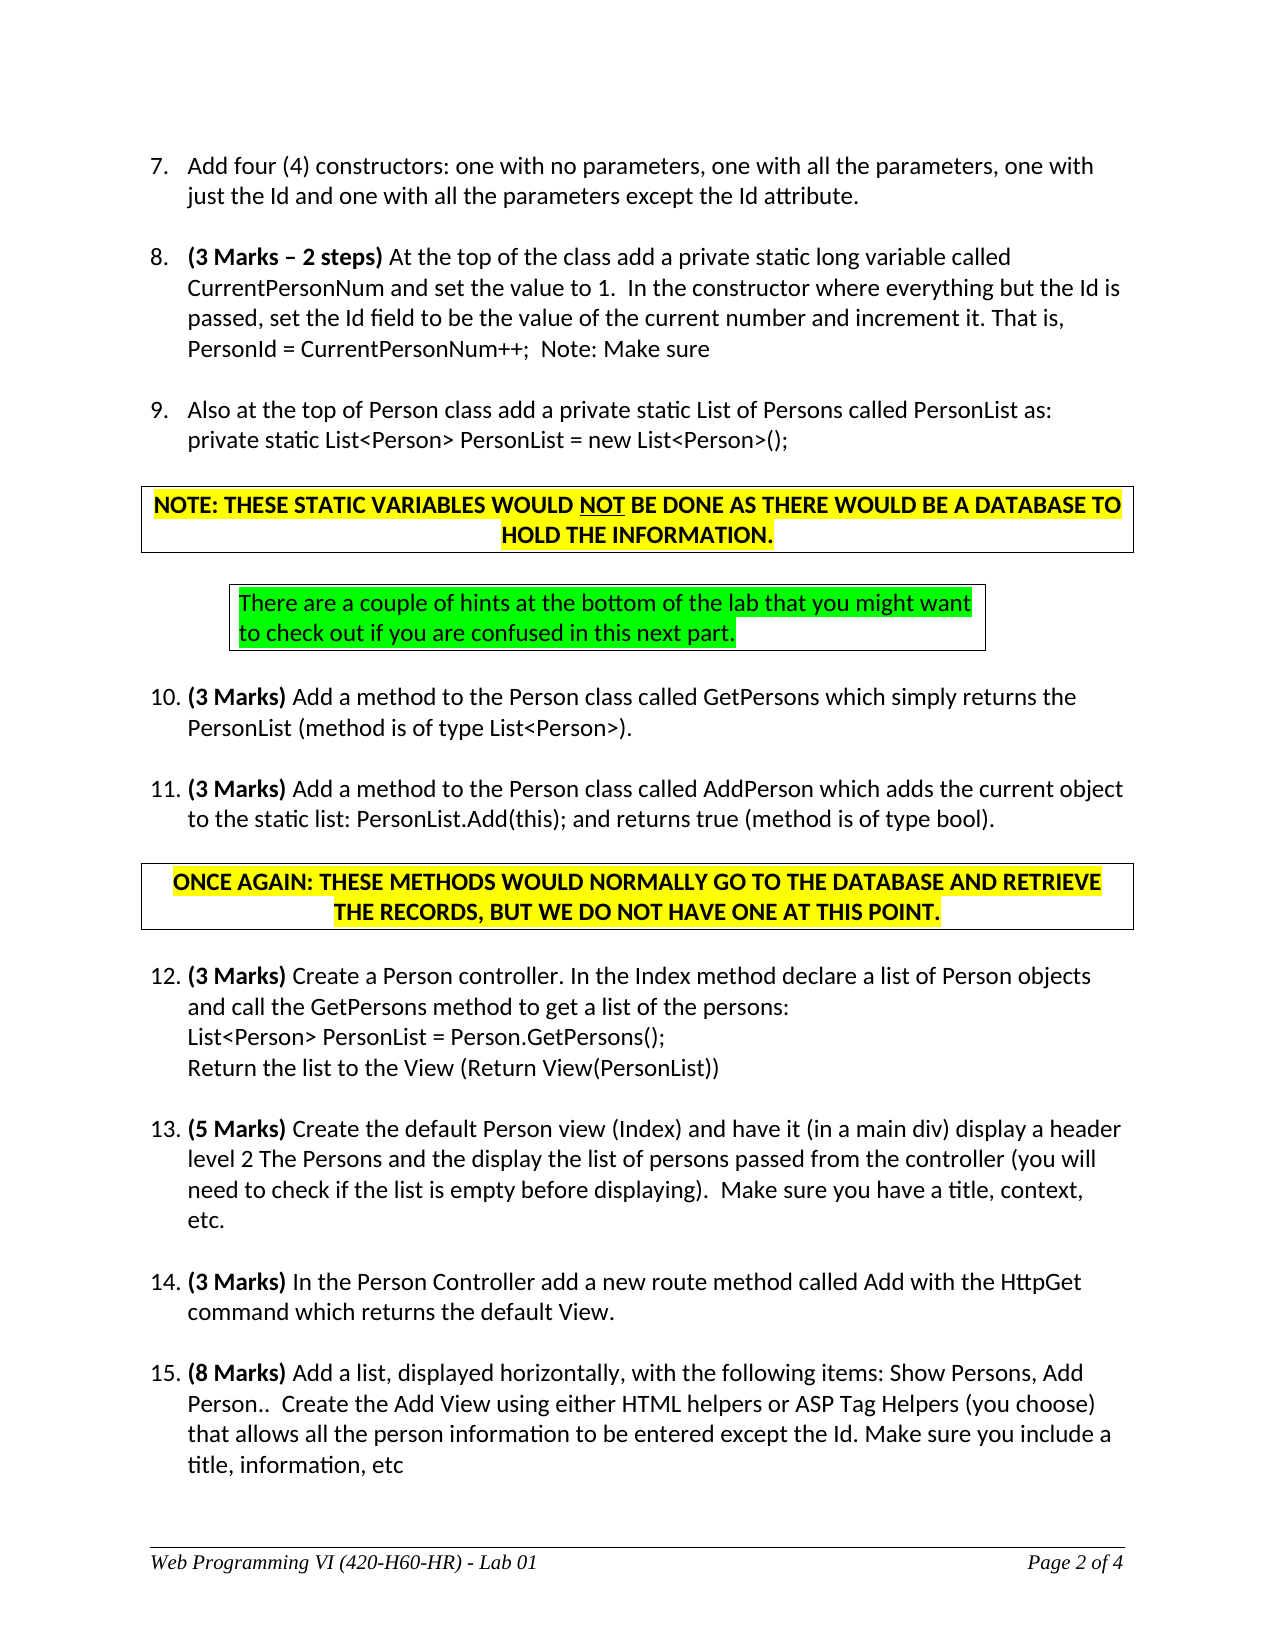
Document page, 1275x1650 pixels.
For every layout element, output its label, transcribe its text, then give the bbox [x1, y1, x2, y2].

text NOTE: THESE STATIC VARIABLES WOULD NOT BE DONE AS THERE WOULD BE A DATABASE TO HOLD THE INFORMATION. [142, 487, 1133, 552]
list Also at the top of Person class add a private static List of Persons called PersonList as: private static List<Person> PersonList = new List<Person>(); [150, 394, 1125, 455]
list (3 Marks – 2 steps) At the top of the class add a private static long variable called CurrentPersonNum and set the value to 1. In the constructor where everything but the Id is passed, set the Id field to be the value of the current number and increment it. That is, PersonId = CurrentPersonNum++; Note: Make sure [150, 242, 1125, 364]
list (3 Marks) In the Person Controller add a new route method called Add with the HttpGet command which returns the default View. [150, 1266, 1125, 1327]
list Return the list to the View (Return View(PersonList)) [187, 1052, 1125, 1083]
list (8 Marks) Add a list, displayed horizontally, with the following items: Show Persons, Add Person.. Create the Add View using either HTML helpers or ASP Tag Helpers (you choose) that allows all the person information to be entered except the Id. Make sure you include a title, information, etc [150, 1357, 1125, 1479]
list (3 Marks) Create a Person controller. In the Index method declare a list of Person objects and call the GetPersons method to get a list of the persons: List<Person> PersonList = Person.GetPersons(); [150, 961, 1125, 1052]
list (3 Marks) Add a method to the Person class called GetPersons which simply returns the PersonList (method is of type List<Person>). [150, 681, 1125, 742]
list Add four (4) constructors: one with no parameters, one with all the parameters, one with just the Id and one with all the parameters except the Id attribute. [150, 150, 1125, 211]
list (3 Marks) Add a method to the Person class called AddPerson which adds the current object to the static list: PersonList.Add(this); and returns true (method is of type bool). [150, 773, 1125, 863]
list There are a couple of hints at the bottom of the lab that you might want to check out if you are confused in this next part. [230, 585, 985, 650]
text ONCE AGAIN: THESE METHODS WOULD NORMALLY GO TO THE DATABASE AND RETRIEVE THE RECORDS, BUT WE DO NOT HAVE ONE AT THIS POINT. [142, 864, 1133, 929]
list (5 Marks) Create the default Person view (Index) and have it (in a main div) display a header level 2 The Persons and the display the list of persons passed from the controller (you will need to check if the list is empty before displaying). Make sure you have a title, context, etc. [150, 1113, 1125, 1235]
